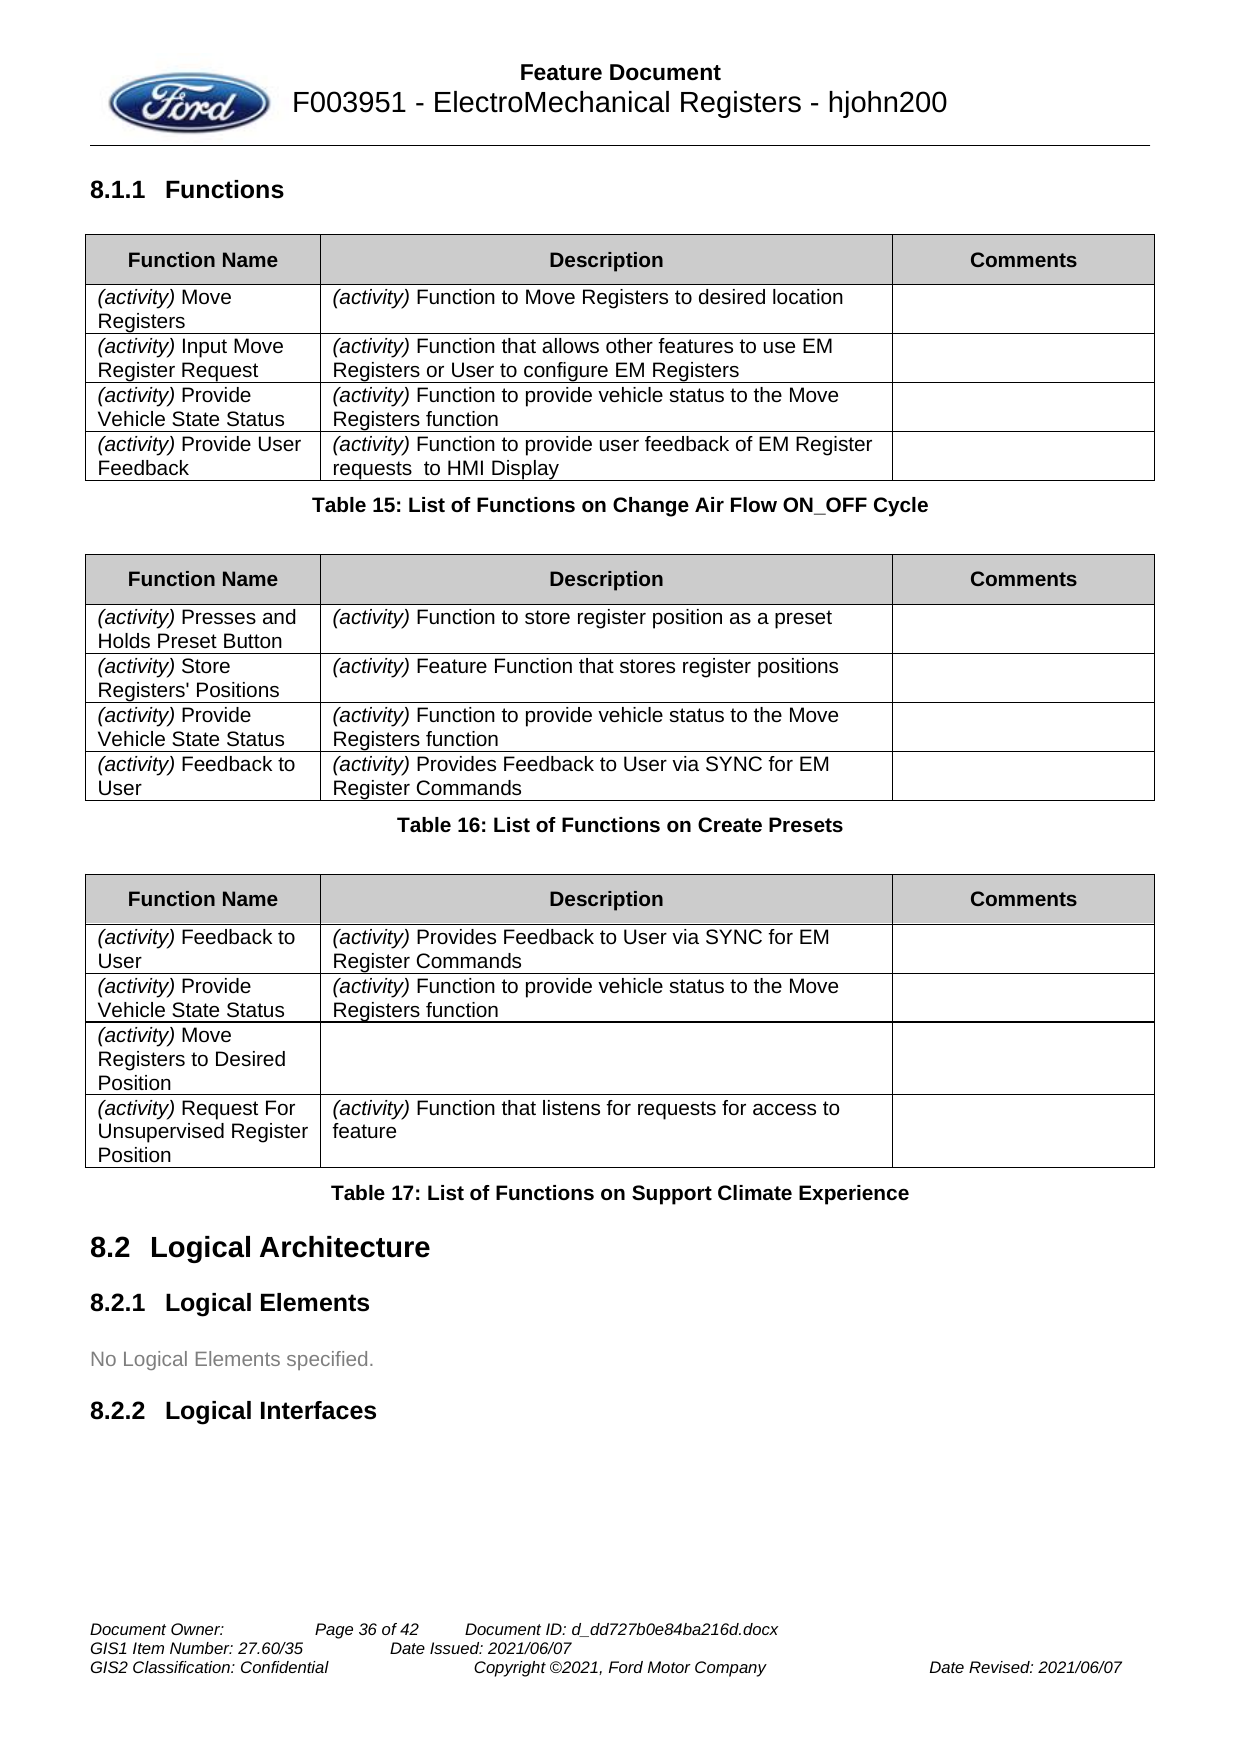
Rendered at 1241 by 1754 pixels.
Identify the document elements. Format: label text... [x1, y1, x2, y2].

table_cell [321, 1023, 892, 1094]
table_header Comments [893, 875, 1154, 923]
table_cell [893, 1095, 1154, 1167]
table_header Description [321, 235, 892, 284]
table_cell [893, 974, 1154, 1021]
table_cell (activity) Input Move Register Request [86, 334, 320, 382]
table_header Function Name [86, 875, 320, 923]
table_cell (activity) Function that allows other features to use EM Registers or User to configure EM Registers [321, 334, 892, 382]
table_header Comments [893, 235, 1154, 284]
text Table 17: List of Functions on Support Climate Experience [90, 1181, 1150, 1205]
table_cell (activity) Feedback to User [86, 752, 320, 799]
table_cell [893, 432, 1154, 480]
table_cell (activity) Provide Vehicle State Status [86, 383, 320, 431]
table_cell (activity) Function that listens for requests for access to feature [321, 1095, 892, 1167]
table_cell (activity) Provide Vehicle State Status [86, 703, 320, 751]
subtitle Functions [90, 175, 1150, 204]
subtitle Logical Architecture [90, 1230, 1150, 1263]
table_cell (activity) Feature Function that stores register positions [321, 654, 892, 702]
table_header Function Name [86, 235, 320, 284]
table_cell [893, 752, 1154, 799]
table_cell (activity) Function to provide vehicle status to the Move Registers function [321, 383, 892, 431]
table_cell (activity) Store Registers' Positions [86, 654, 320, 702]
table_cell (activity) Function to provide vehicle status to the Move Registers function [321, 703, 892, 751]
text No Logical Elements specified. [90, 1347, 1150, 1371]
table_cell (activity) Function to provide vehicle status to the Move Registers function [321, 974, 892, 1021]
table_cell [893, 383, 1154, 431]
subtitle Logical Elements [90, 1288, 1150, 1317]
table_cell (activity) Function to provide user feedback of EM Register requests to HMI Display [321, 432, 892, 480]
table_cell (activity) Provides Feedback to User via SYNC for EM Register Commands [321, 752, 892, 799]
table_header Function Name [86, 555, 320, 604]
table_cell (activity) Presses and Holds Preset Button [86, 605, 320, 653]
table_cell (activity) Feedback to User [86, 925, 320, 972]
table_header Description [321, 875, 892, 923]
table_cell (activity) Move Registers to Desired Position [86, 1023, 320, 1094]
table_cell (activity) Provide Vehicle State Status [86, 974, 320, 1021]
table_header Comments [893, 555, 1154, 604]
table_cell [893, 285, 1154, 333]
table_cell (activity) Function to store register position as a preset [321, 605, 892, 653]
subtitle Logical Interfaces [90, 1396, 1150, 1425]
table_cell (activity) Function to Move Registers to desired location [321, 285, 892, 333]
picture [89, 53, 290, 154]
table_cell (activity) Request For Unsupervised Register Position [86, 1095, 320, 1167]
table_cell [893, 605, 1154, 653]
table_cell [893, 654, 1154, 702]
table_header Description [321, 555, 892, 604]
table_cell [893, 1023, 1154, 1094]
table_cell (activity) Provides Feedback to User via SYNC for EM Register Commands [321, 925, 892, 972]
table_cell (activity) Move Registers [86, 285, 320, 333]
table_cell [893, 925, 1154, 972]
table_cell [893, 703, 1154, 751]
table_cell (activity) Provide User Feedback [86, 432, 320, 480]
table_cell [893, 334, 1154, 382]
